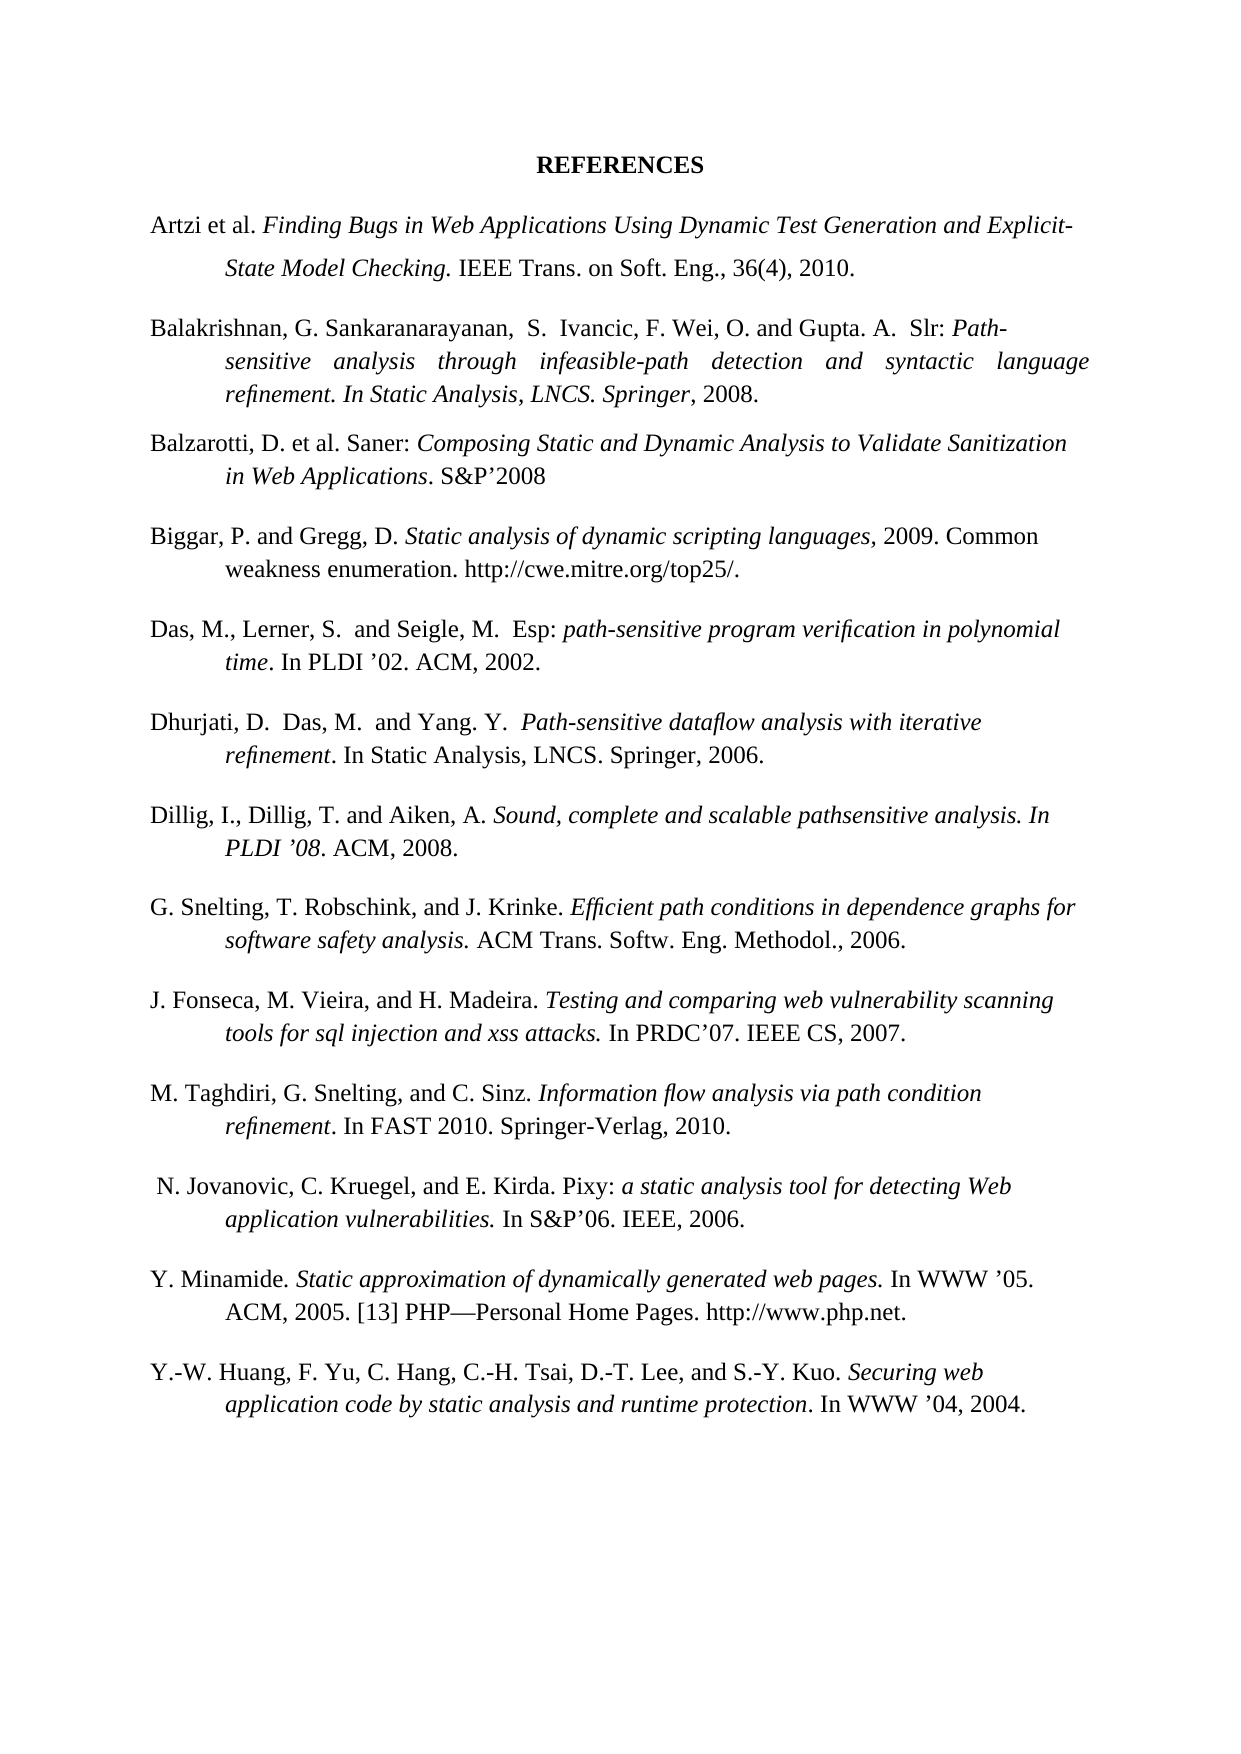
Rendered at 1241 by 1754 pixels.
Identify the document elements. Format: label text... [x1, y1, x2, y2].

text software safety analysis. ACM Trans. Softw. Eng. Methodol., 2006. [150, 926, 1090, 954]
text Dhurjati, D. Das, M. and Yang. Y. Path-sensitive dataﬂow analysis with iterative [150, 707, 1090, 736]
text time. In PLDI ’02. ACM, 2002. [150, 647, 1090, 676]
text N. Jovanovic, C. Kruegel, and E. Kirda. Pixy: a static analysis tool for detecting Web [150, 1171, 1090, 1200]
text REFERENCES [150, 150, 1090, 179]
text M. Taghdiri, G. Snelting, and C. Sinz. Information ﬂow analysis via path condition [150, 1078, 1090, 1107]
text Das, M., Lerner, S. and Seigle, M. Esp: path-sensitive program veriﬁcation in polynomial [150, 614, 1090, 643]
text sensitive analysis through infeasible-path detection and syntactic language reﬁnement. In Static Analysis, LNCS. Springer, 2008. [225, 346, 1090, 407]
text J. Fonseca, M. Vieira, and H. Madeira. Testing and comparing web vulnerability scanning [150, 985, 1090, 1014]
text Dillig, I., Dillig, T. and Aiken, A. Sound, complete and scalable pathsensitive analysis. In [150, 800, 1090, 828]
text application code by static analysis and runtime protection. In WWW ’04, 2004. [150, 1389, 1090, 1418]
text Biggar, P. and Gregg, D. Static analysis of dynamic scripting languages, 2009. Common [150, 521, 1090, 550]
text Y.-W. Huang, F. Yu, C. Hang, C.-H. Tsai, D.-T. Lee, and S.-Y. Kuo. Securing web [150, 1357, 1090, 1385]
text tools for sql injection and xss attacks. In PRDC’07. IEEE CS, 2007. [150, 1018, 1090, 1047]
text PLDI ’08. ACM, 2008. [150, 833, 1090, 861]
text G. Snelting, T. Robschink, and J. Krinke. Efﬁcient path conditions in dependence graphs for [150, 892, 1090, 921]
text Balakrishnan, G. Sankaranarayanan, S. Ivancic, F. Wei, O. and Gupta. A. Slr: Path- [150, 313, 1090, 341]
text State Model Checking. IEEE Trans. on Soft. Eng., 36(4), 2010. [150, 253, 1090, 282]
text reﬁnement. In FAST 2010. Springer-Verlag, 2010. [150, 1111, 1090, 1140]
text weakness enumeration. http://cwe.mitre.org/top25/. [150, 554, 1090, 583]
text application vulnerabilities. In S&P’06. IEEE, 2006. [150, 1204, 1090, 1233]
text Y. Minamide. Static approximation of dynamically generated web pages. In WWW ’05. [150, 1264, 1090, 1292]
text Artzi et al. Finding Bugs in Web Applications Using Dynamic Test Generation and Explicit- [150, 210, 1090, 238]
text reﬁnement. In Static Analysis, LNCS. Springer, 2006. [150, 740, 1090, 769]
text ACM, 2005. [13] PHP—Personal Home Pages. http://www.php.net. [150, 1297, 1090, 1326]
text Balzarotti, D. et al. Saner: Composing Static and Dynamic Analysis to Validate Sanitization [150, 428, 1090, 457]
text in Web Applications. S&P’2008 [150, 461, 1090, 490]
